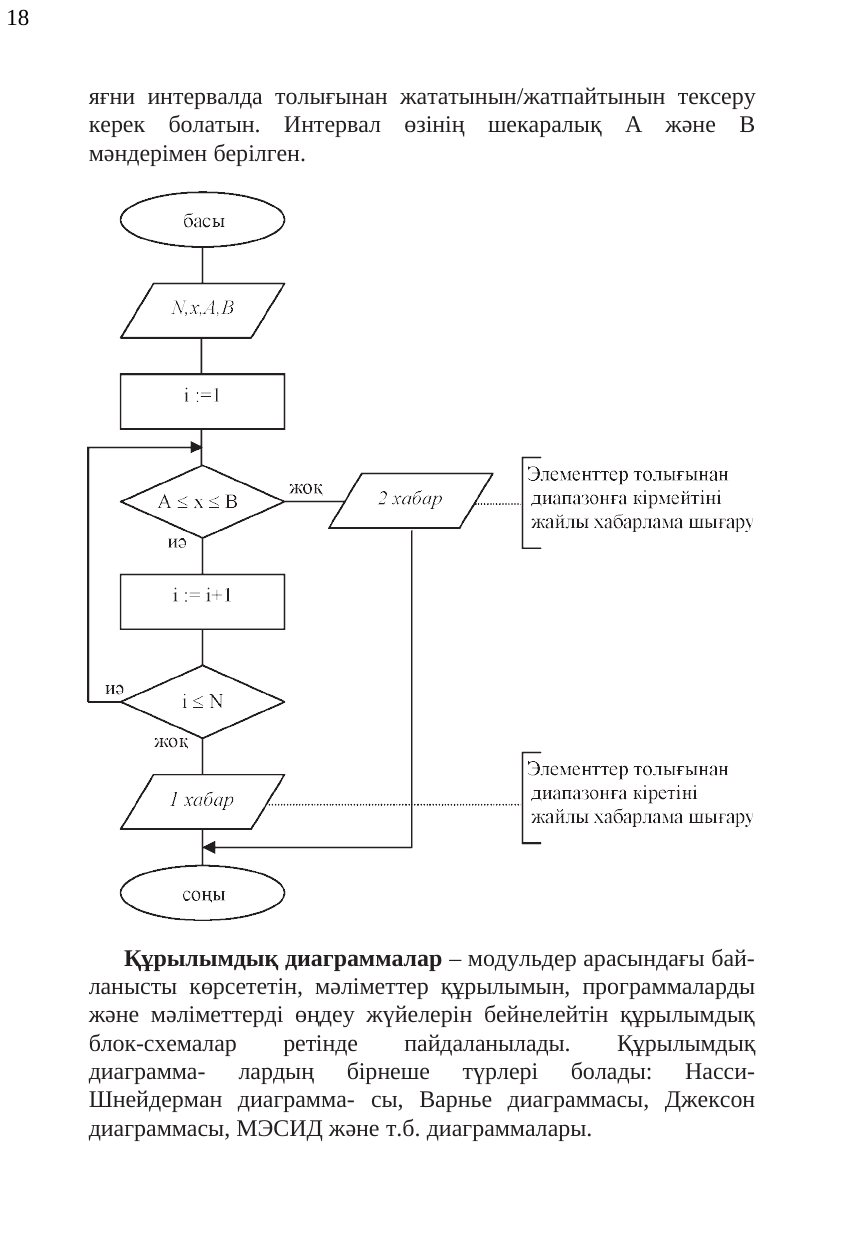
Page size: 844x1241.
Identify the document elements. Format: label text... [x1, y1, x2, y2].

text яғни интервалда толығынан жататынын/жатпайтынын тексеру керек болатын. Интервал өзінің шекаралық А жəне В мəндерімен берілген. [88, 82, 756, 166]
picture [87, 191, 754, 921]
